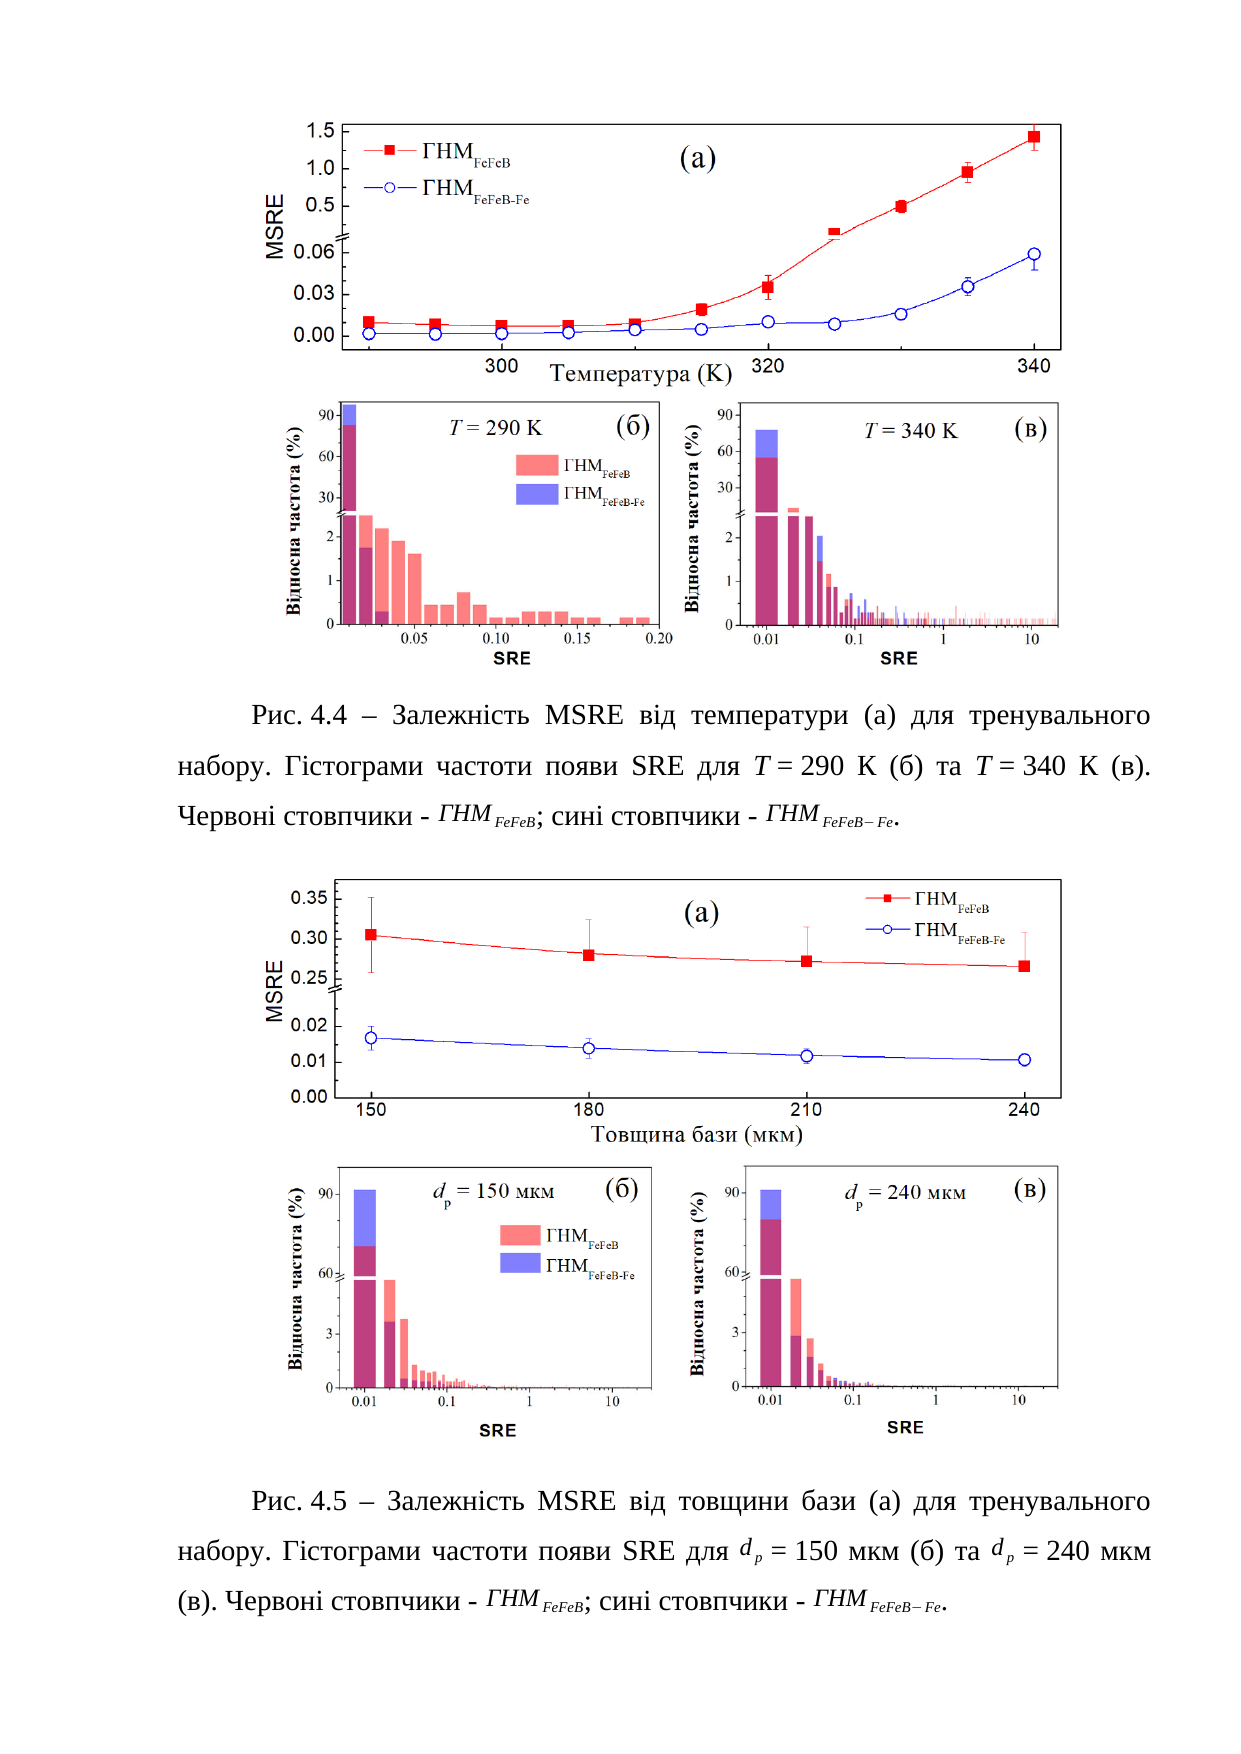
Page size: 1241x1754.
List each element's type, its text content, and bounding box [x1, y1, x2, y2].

picture [261, 118, 1068, 669]
text Рис. 4.4 – Залежність MSRE від температури (а) для тренувального набору. Гістограми частоти появи SRE для T = 290 К (б) та T = 340 К (в). Червоні стовпчики - ; сині стовпчики - . [177, 697, 1152, 832]
text Рис. 4.5 – Залежність MSRE від товщини бази (а) для тренувального набору. Гістограми частоти появи SRE для = 150 мкм (б) та = 240 мкм (в). Червоні стовпчики - ; сині стовпчики - . [177, 1483, 1152, 1617]
picture [261, 873, 1068, 1441]
